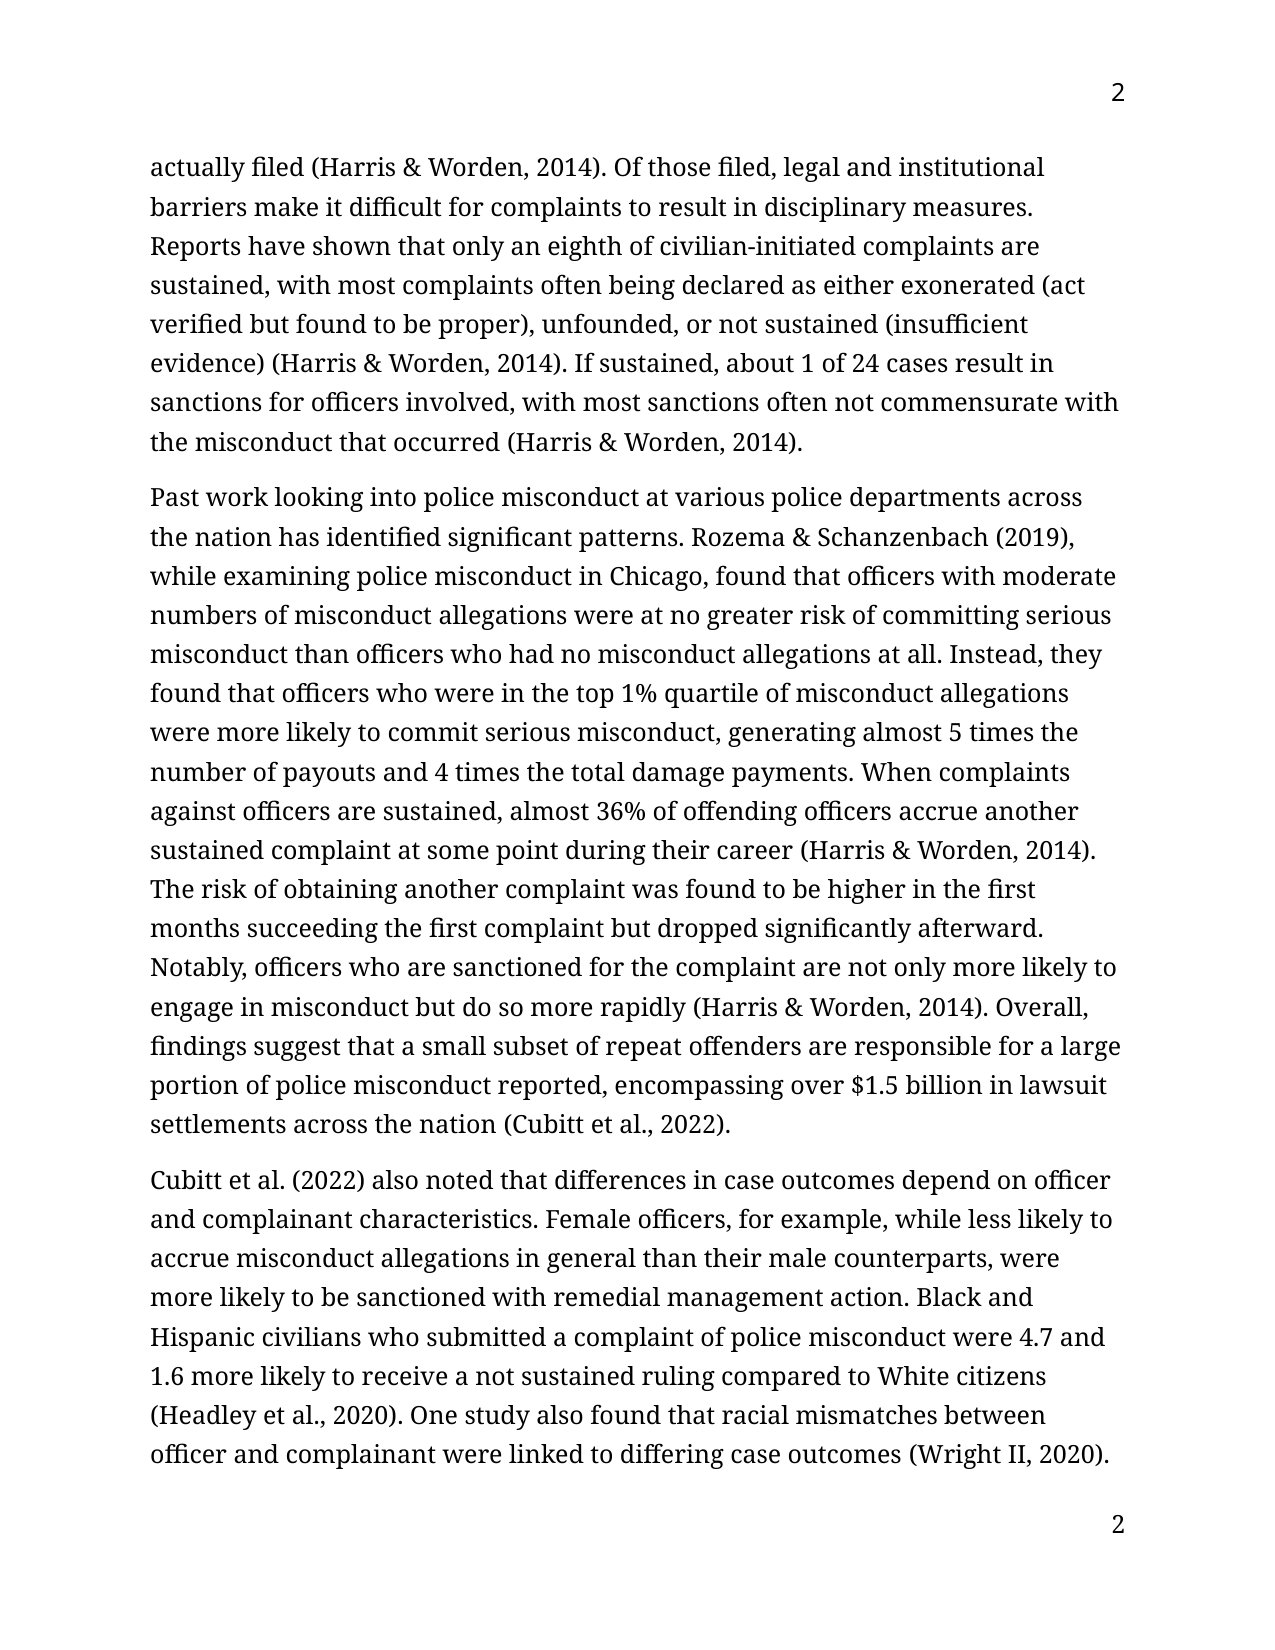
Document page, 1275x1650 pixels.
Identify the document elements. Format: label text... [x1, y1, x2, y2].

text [150, 150, 1125, 458]
text Past work looking into police misconduct at various police departments across the nation has identified significant patterns. Rozema & Schanzenbach (2019), while examining police misconduct in Chicago, found that officers with moderate numbers of misconduct allegations were at no greater risk of committing serious misconduct than officers who had no misconduct allegations at all. Instead, they found that officers who were in the top 1% quartile of misconduct allegations were more likely to commit serious misconduct, generating almost 5 times the number of payouts and 4 times the total damage payments. When complaints against officers are sustained, almost 36% of offending officers accrue another sustained complaint at some point during their career (Harris & Worden, 2014). The risk of obtaining another complaint was found to be higher in the first months succeeding the first complaint but dropped significantly afterward. Notably, officers who are sanctioned for the complaint are not only more likely to engage in misconduct but do so more rapidly (Harris & Worden, 2014). Overall, findings suggest that a small subset of repeat offenders are responsible for a large portion of police misconduct reported, encompassing over $1.5 billion in lawsuit settlements across the nation (Cubitt et al., 2022). [150, 480, 1125, 1141]
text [150, 1162, 1125, 1471]
